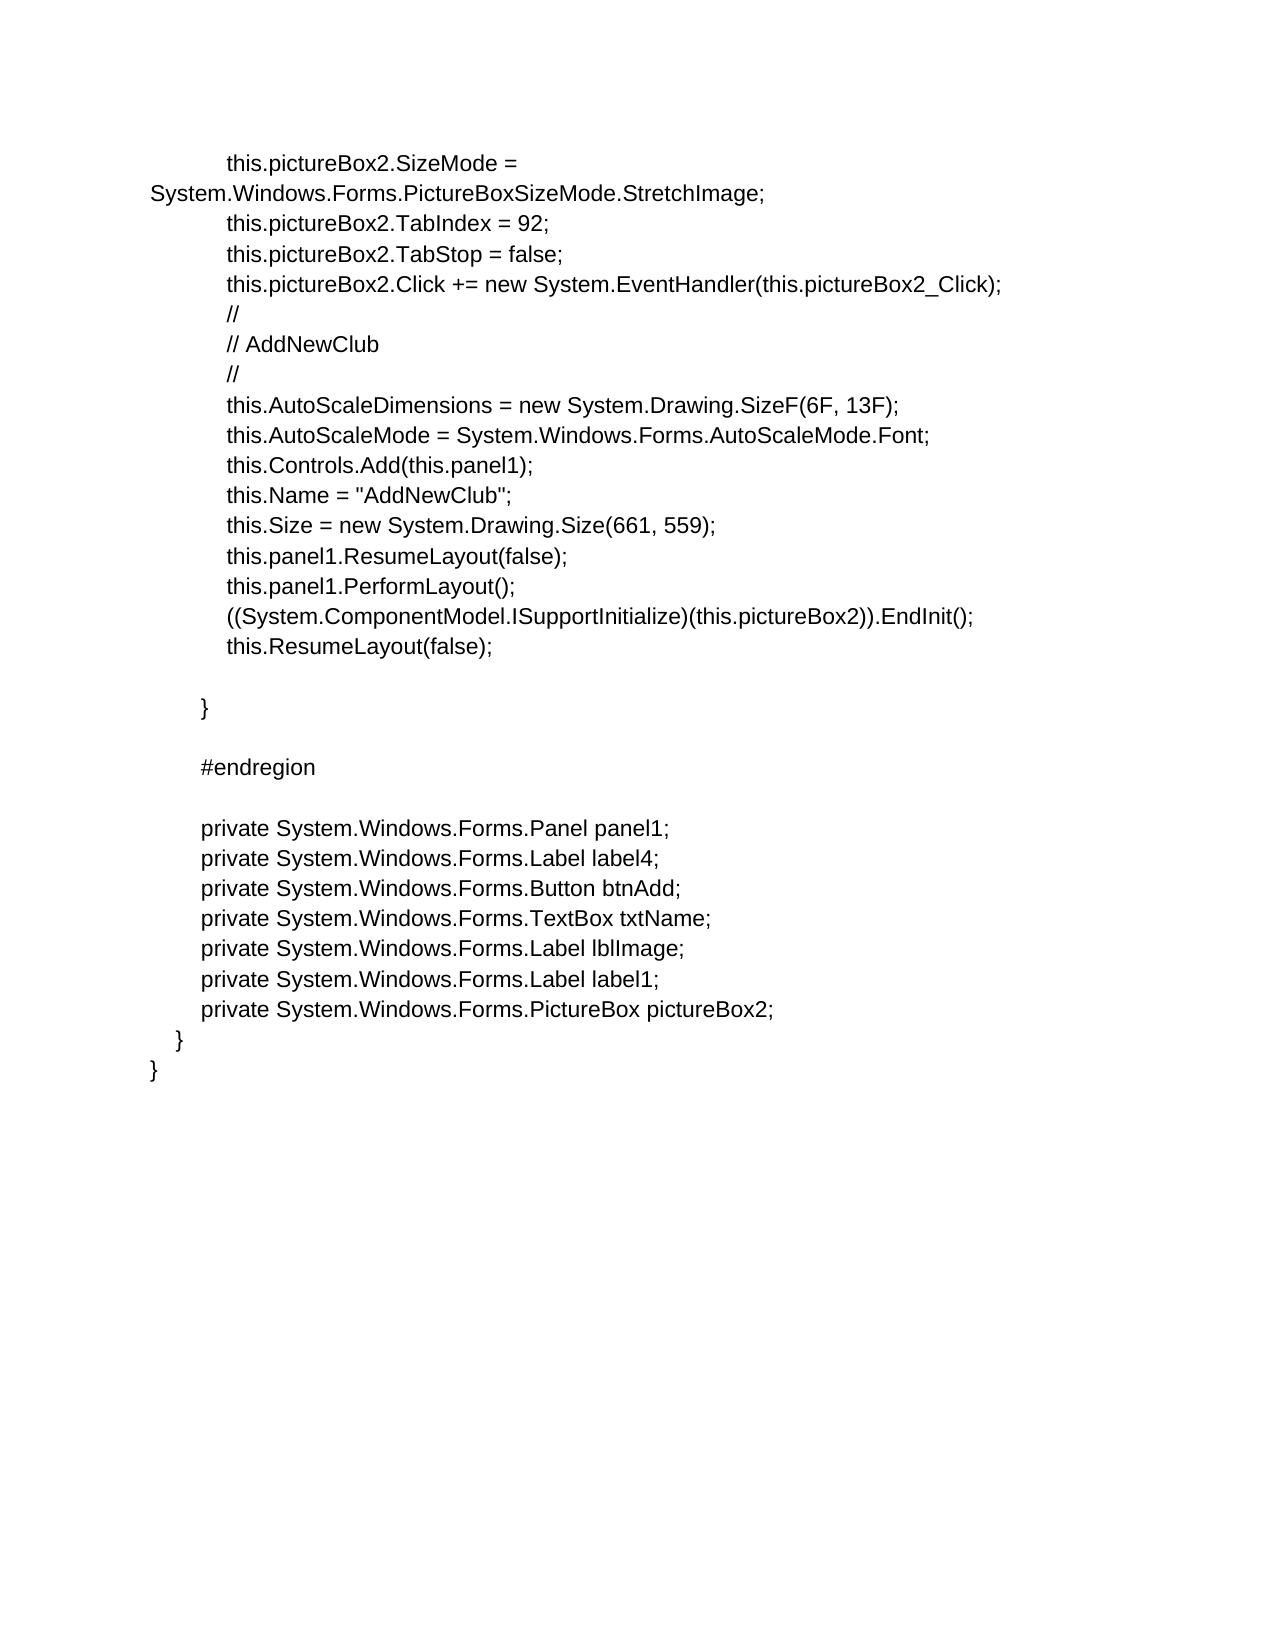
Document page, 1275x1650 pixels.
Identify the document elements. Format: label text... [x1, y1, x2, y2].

text // AddNewClub [150, 331, 1125, 358]
text private System.Windows.Forms.Label lblImage; [150, 935, 1125, 962]
text private System.Windows.Forms.Label label1; [150, 966, 1125, 992]
text private System.Windows.Forms.Panel panel1; [150, 814, 1125, 841]
text // [150, 301, 1125, 327]
text this.Size = new System.Drawing.Size(661, 559); [150, 512, 1125, 539]
text } [150, 1026, 1125, 1052]
text } [150, 1056, 1125, 1083]
text // [150, 361, 1125, 388]
text this.panel1.PerformLayout(); [150, 573, 1125, 599]
text this.Name = "AddNewClub"; [150, 482, 1125, 509]
text private System.Windows.Forms.TextBox txtName; [150, 905, 1125, 932]
text this.panel1.ResumeLayout(false); [150, 543, 1125, 569]
text this.pictureBox2.TabIndex = 92; [150, 210, 1125, 237]
text this.Controls.Add(this.panel1); [150, 452, 1125, 478]
text #endregion [150, 754, 1125, 781]
text this.AutoScaleDimensions = new System.Drawing.SizeF(6F, 13F); [150, 392, 1125, 418]
text private System.Windows.Forms.Button btnAdd; [150, 875, 1125, 901]
text this.ResumeLayout(false); [150, 633, 1125, 660]
text this.AutoScaleMode = System.Windows.Forms.AutoScaleMode.Font; [150, 422, 1125, 448]
text this.pictureBox2.TabStop = false; [150, 241, 1125, 267]
text this.pictureBox2.SizeMode = System.Windows.Forms.PictureBoxSizeMode.StretchImage; [150, 150, 1125, 207]
text ((System.ComponentModel.ISupportInitialize)(this.pictureBox2)).EndInit(); [150, 603, 1125, 629]
text private System.Windows.Forms.PictureBox pictureBox2; [150, 996, 1125, 1022]
text this.pictureBox2.Click += new System.EventHandler(this.pictureBox2_Click); [150, 271, 1125, 297]
text private System.Windows.Forms.Label label4; [150, 845, 1125, 871]
text } [150, 694, 1125, 720]
